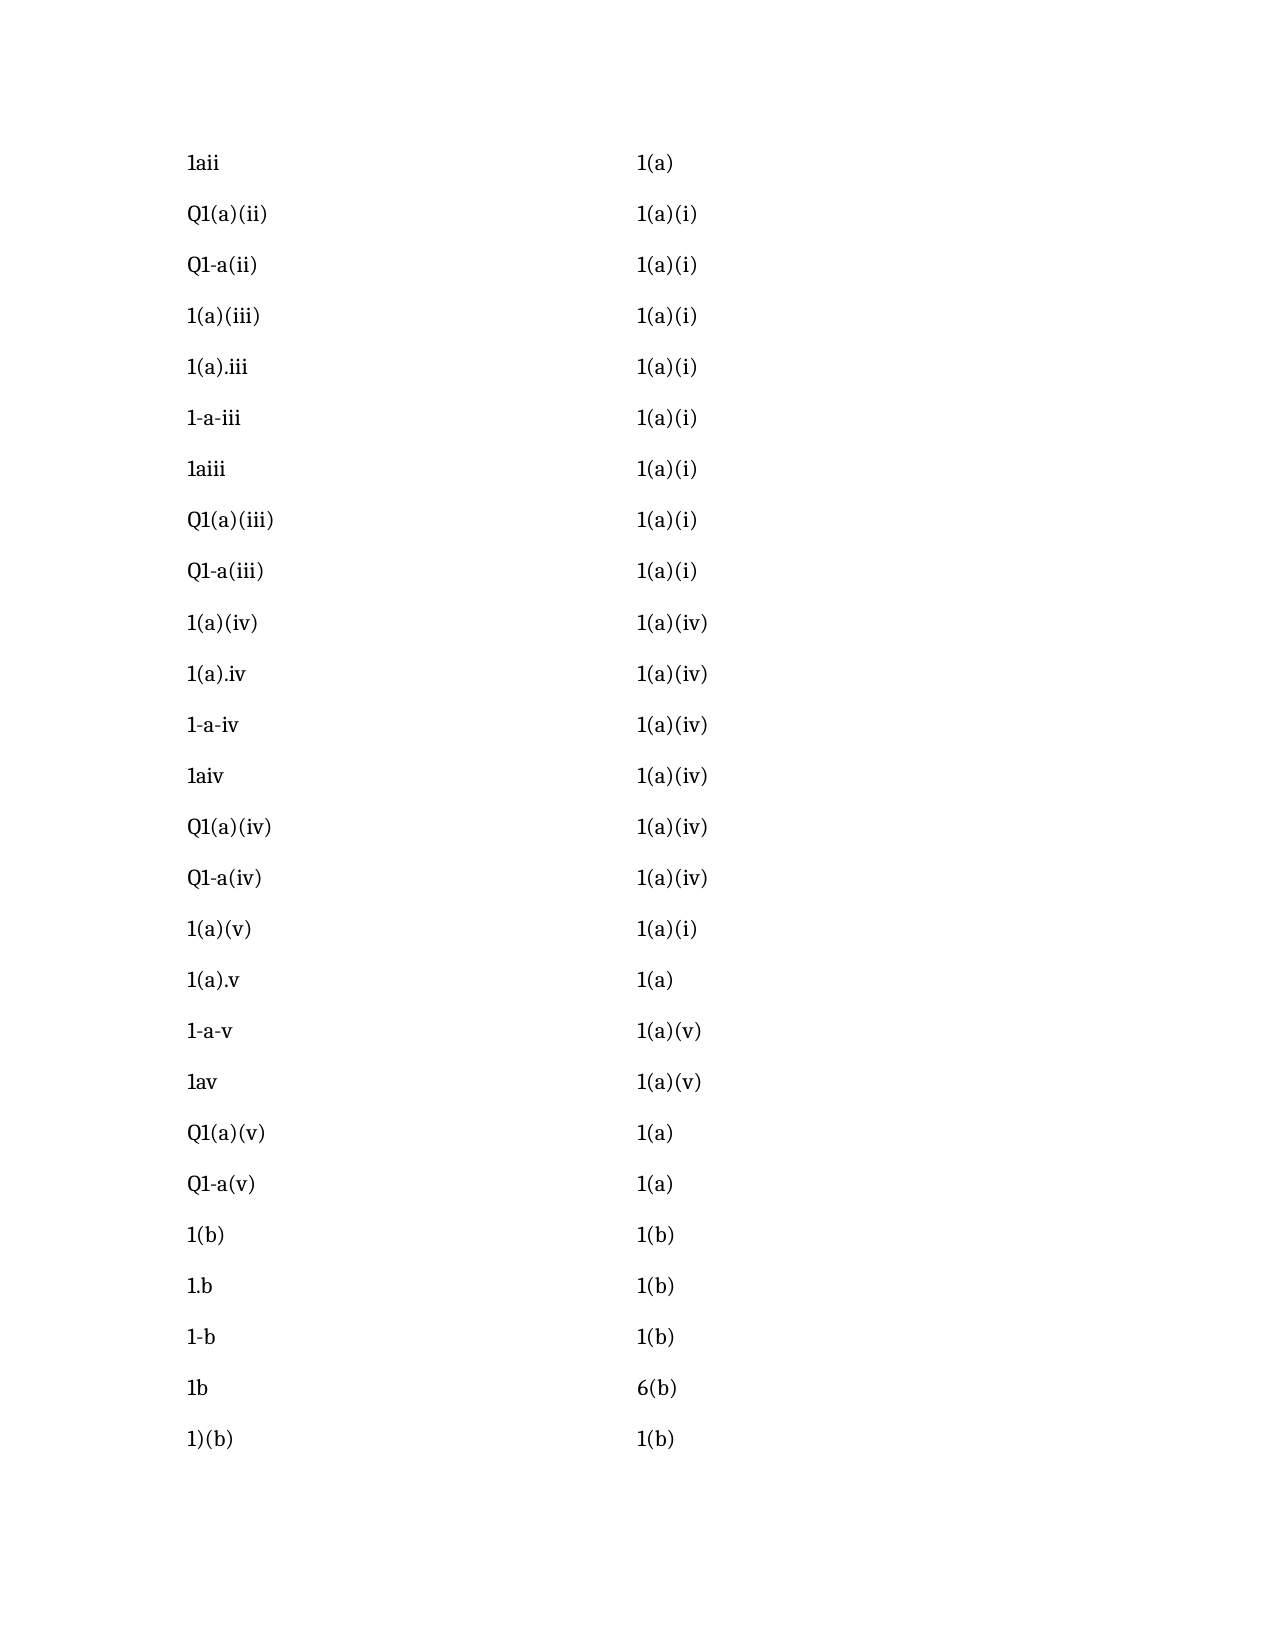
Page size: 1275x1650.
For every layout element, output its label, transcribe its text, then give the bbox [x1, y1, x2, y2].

table_cell 1(a) [626, 1171, 1076, 1222]
table_cell 1(a)(i) [626, 252, 1076, 303]
table_cell 1.b [176, 1273, 626, 1324]
table_cell 1(a).iii [176, 354, 626, 405]
table_cell 1(a)(iv) [176, 609, 626, 660]
table_cell 1(a)(i) [626, 558, 1076, 609]
table_cell 1(a)(iv) [626, 865, 1076, 916]
table_cell 1(a)(v) [176, 916, 626, 967]
table_cell 1(a) [626, 150, 1076, 201]
table_cell 1(a)(i) [626, 303, 1076, 354]
table_cell 6(b) [626, 1375, 1076, 1426]
table_cell Q1(a)(iii) [176, 507, 626, 558]
table_cell 1(a)(iv) [626, 763, 1076, 813]
table_cell 1(b) [626, 1273, 1076, 1324]
table_cell 1(a)(iv) [626, 814, 1076, 864]
table_cell 1(a)(iv) [626, 609, 1076, 660]
table_cell 1(a)(i) [626, 507, 1076, 558]
table_cell 1-a-iii [176, 405, 626, 456]
table_cell Q1(a)(iv) [176, 814, 626, 864]
table_cell 1(b) [626, 1426, 1076, 1477]
table_cell 1(a)(iv) [626, 660, 1076, 711]
table_cell 1(a)(i) [626, 405, 1076, 456]
table_cell 1b [176, 1375, 626, 1426]
table_cell 1(a).v [176, 967, 626, 1018]
table_cell 1(a)(v) [626, 1018, 1076, 1069]
table_cell 1-a-v [176, 1018, 626, 1069]
table_cell 1(a)(i) [626, 916, 1076, 967]
table_cell Q1(a)(v) [176, 1120, 626, 1171]
table_cell 1)(b) [176, 1426, 626, 1477]
table_cell 1(b) [176, 1222, 626, 1273]
table_cell 1(b) [626, 1222, 1076, 1273]
table_cell 1(a)(iii) [176, 303, 626, 354]
table_cell 1(b) [626, 1324, 1076, 1375]
table_cell 1(a)(v) [626, 1069, 1076, 1120]
table_cell Q1-a(iv) [176, 865, 626, 916]
table_cell 1(a).iv [176, 660, 626, 711]
table_cell 1(a) [626, 967, 1076, 1018]
table_cell 1aiii [176, 456, 626, 507]
table_cell 1-b [176, 1324, 626, 1375]
table_cell 1(a)(iv) [626, 711, 1076, 762]
table_cell Q1-a(v) [176, 1171, 626, 1222]
table_cell Q1-a(ii) [176, 252, 626, 303]
table_cell 1(a)(i) [626, 354, 1076, 405]
table_cell 1aiv [176, 763, 626, 813]
table_cell 1(a)(i) [626, 201, 1076, 252]
table_cell 1(a) [626, 1120, 1076, 1171]
table_cell 1av [176, 1069, 626, 1120]
table_cell 1-a-iv [176, 711, 626, 762]
table_cell Q1-a(iii) [176, 558, 626, 609]
table_cell 1aii [176, 150, 626, 201]
table_cell Q1(a)(ii) [176, 201, 626, 252]
table_cell 1(a)(i) [626, 456, 1076, 507]
